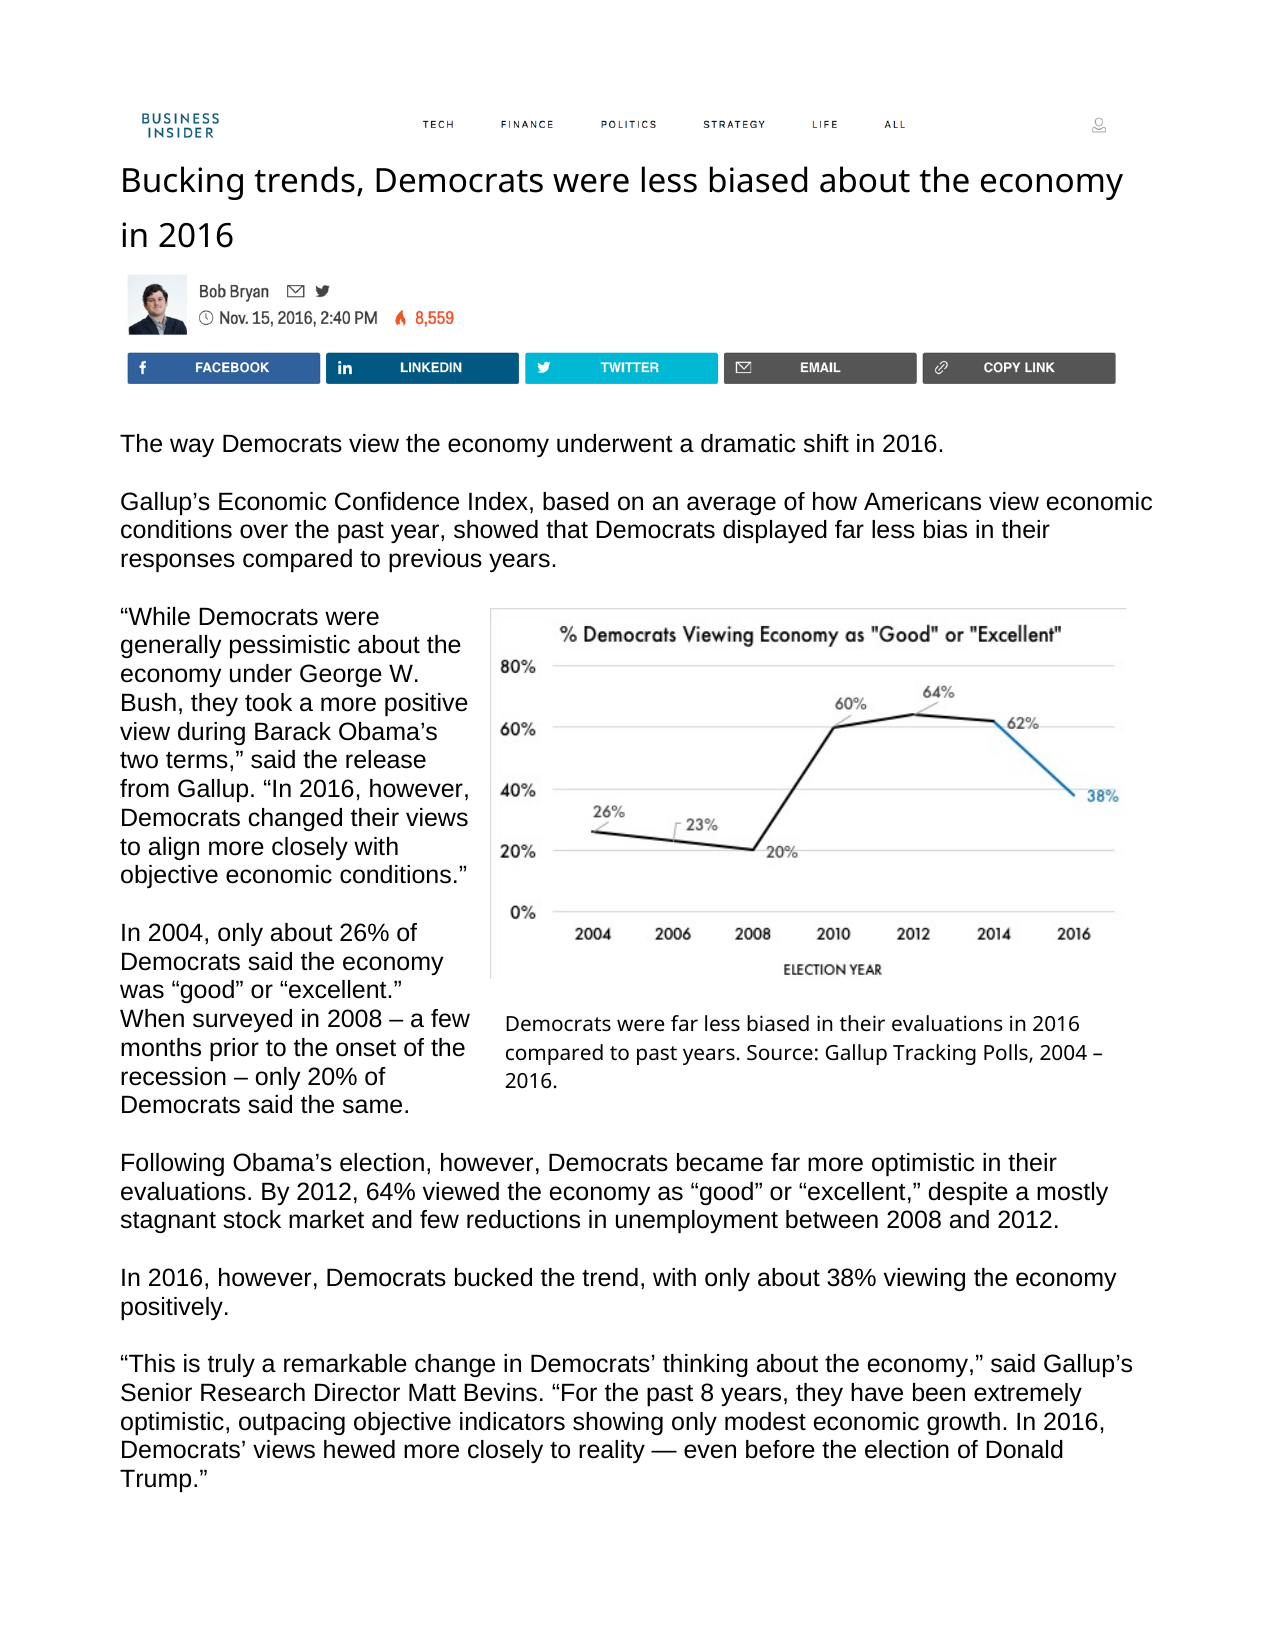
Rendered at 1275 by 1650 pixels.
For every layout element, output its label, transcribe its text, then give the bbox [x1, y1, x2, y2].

text In 2004, only about 26% of Democrats said the economy was “good” or “excellent.” When surveyed in 2008 – a few months prior to the onset of the recession – only 20% of Democrats said the same. [385, 918, 1155, 1119]
text “This is truly a remarkable change in Democrats’ thinking about the economy,” said Gallup’s Senior Research Director Matt Bevins. “For the past 8 years, they have been extremely optimistic, outpacing objective indicators showing only modest economic growth. In 2016, Democrats’ views hewed more closely to reality — even before the election of Donald Trump.” [207, 1349, 1155, 1493]
text “While Democrats were generally pessimistic about the economy under George W. Bush, they took a more positive view during Barack Obama’s two terms,” said the release from Gallup. “In 2016, however, Democrats changed their views to align more closely with objective economic conditions.” [380, 602, 1155, 889]
picture [490, 608, 1127, 979]
picture [120, 261, 1125, 397]
text The way Democrats view the economy underwent a dramatic shift in 2016. [120, 429, 1155, 458]
picture [114, 105, 1114, 143]
text Gallup’s Economic Confidence Index, based on an average of how Americans view economic conditions over the past year, showed that Democrats displayed far less bias in their responses compared to previous years. [120, 487, 1155, 573]
text In 2016, however, Democrats bucked the trend, with only about 38% viewing the economy positively. [230, 1263, 1155, 1321]
